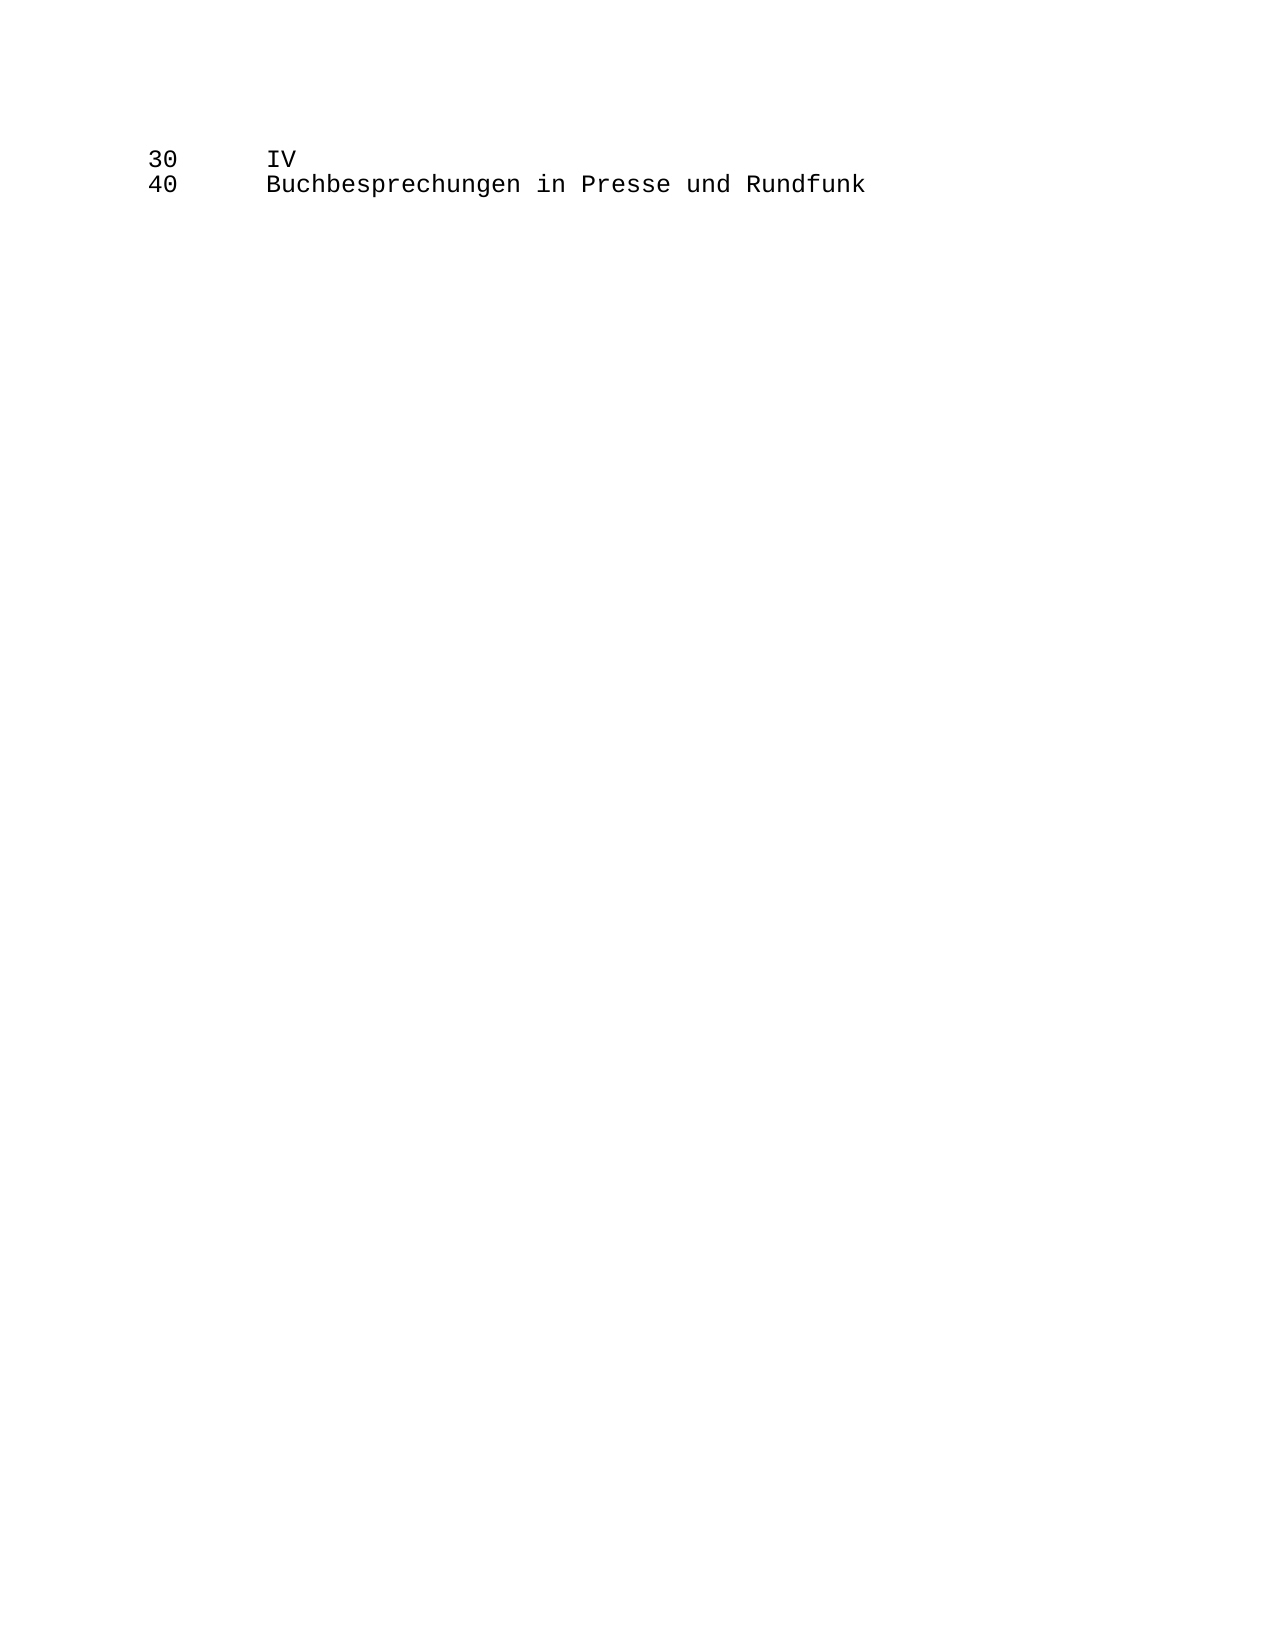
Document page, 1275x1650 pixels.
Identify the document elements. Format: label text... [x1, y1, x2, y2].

text 40 s[Buchbesprechungen in s[Presse]s und Rundfunk]s [148, 173, 1127, 198]
text 30 IV [148, 148, 1127, 173]
